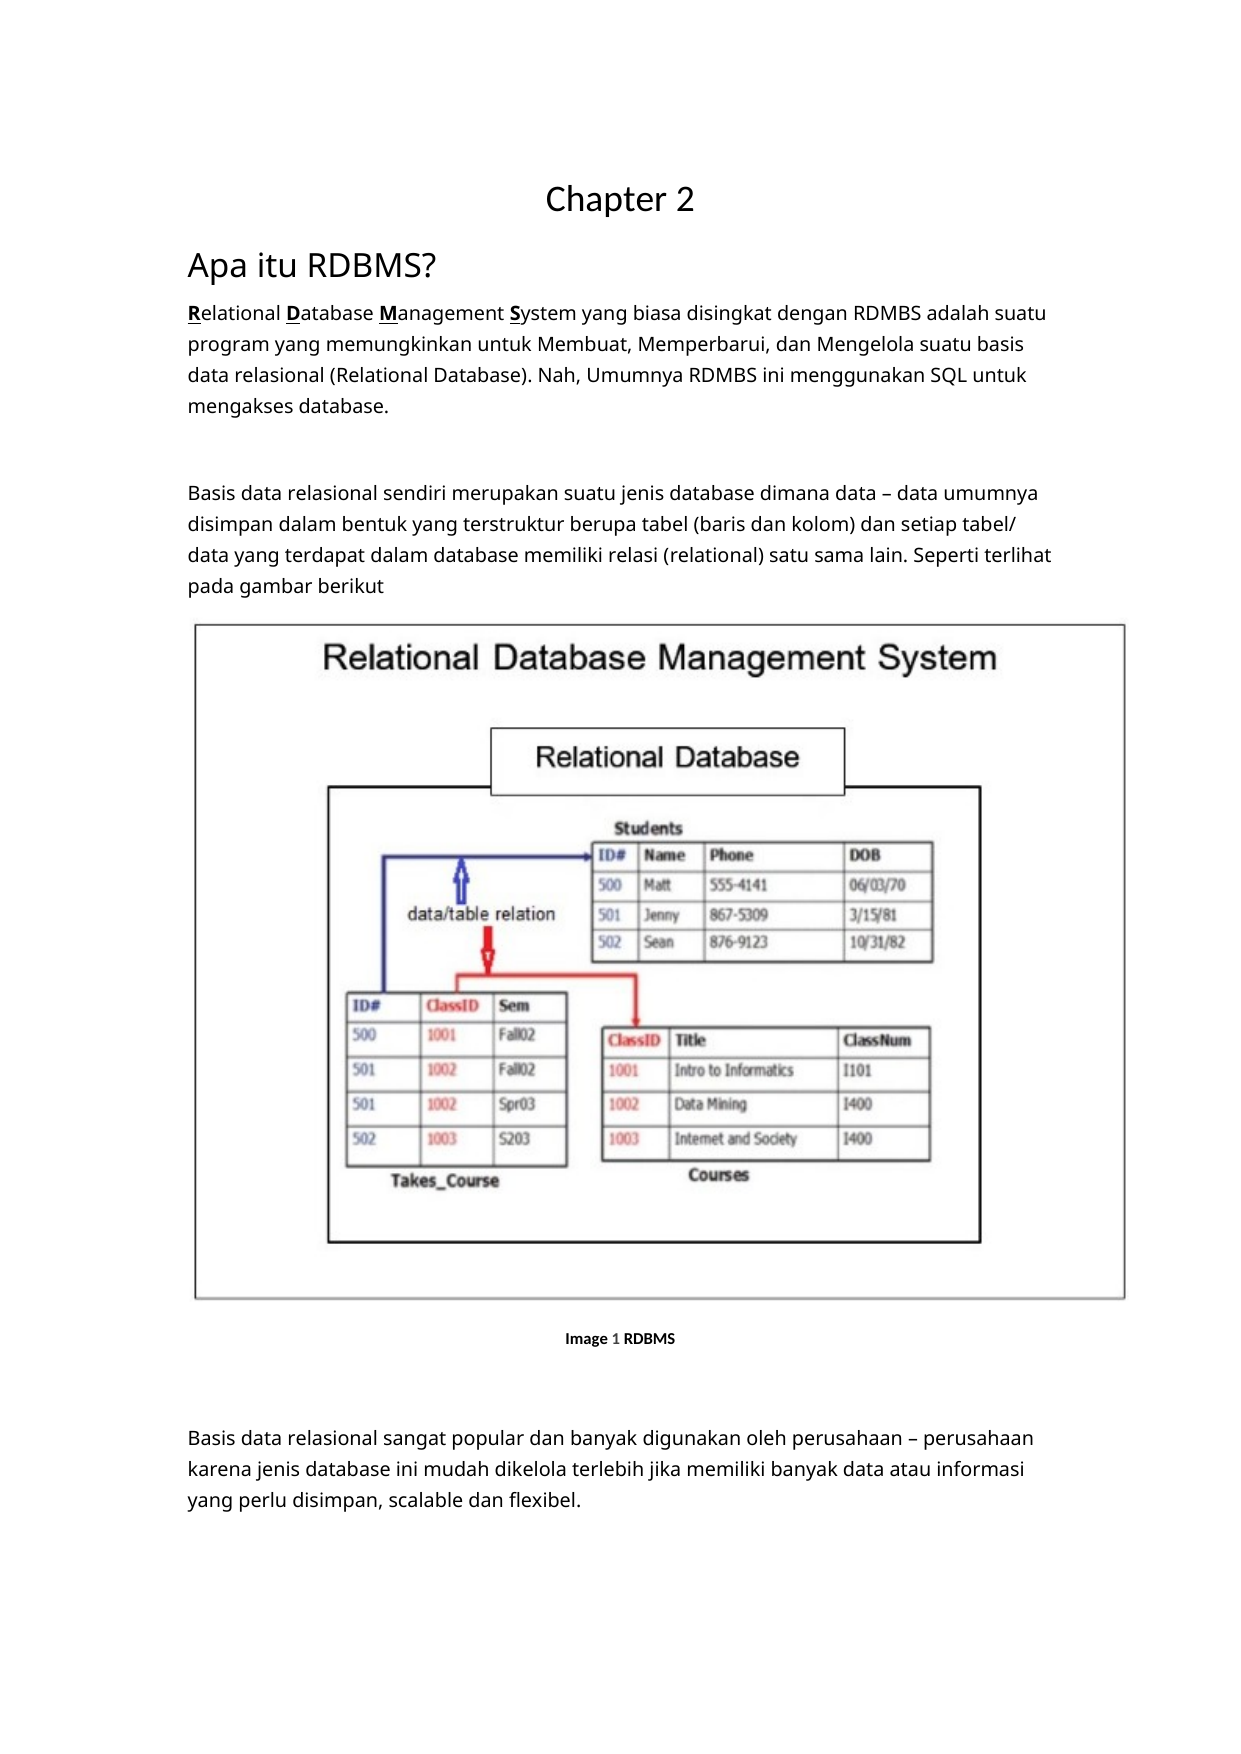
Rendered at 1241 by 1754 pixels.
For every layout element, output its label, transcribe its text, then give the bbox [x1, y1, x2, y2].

text Basis data relasional sangat popular dan banyak digunakan oleh perusahaan – perusahaan karena jenis database ini mudah dikelola terlebih jika memiliki banyak data atau informasi yang perlu disimpan, scalable dan flexibel. [187, 1424, 1053, 1513]
text Image 1 RDBMS [187, 1328, 1053, 1348]
subtitle Apa itu RDBMS? [187, 242, 1053, 287]
picture [187, 615, 1132, 1305]
text Basis data relasional sendiri merupakan suatu jenis database dimana data – data umumnya disimpan dalam bentuk yang terstruktur berupa tabel (baris dan kolom) dan setiap tabel/ data yang terdapat dalam database memiliki relasi (relational) satu sama lain. Seperti terlihat pada gambar berikut [187, 479, 1053, 599]
text Relational Database Management System yang biasa disingkat dengan RDMBS adalah suatu program yang memungkinkan untuk Membuat, Memperbarui, dan Mengelola suatu basis data relasional (Relational Database). Nah, Umumnya RDMBS ini menggunakan SQL untuk mengakses database. [187, 299, 1053, 419]
subtitle Chapter 2 [187, 175, 1053, 221]
